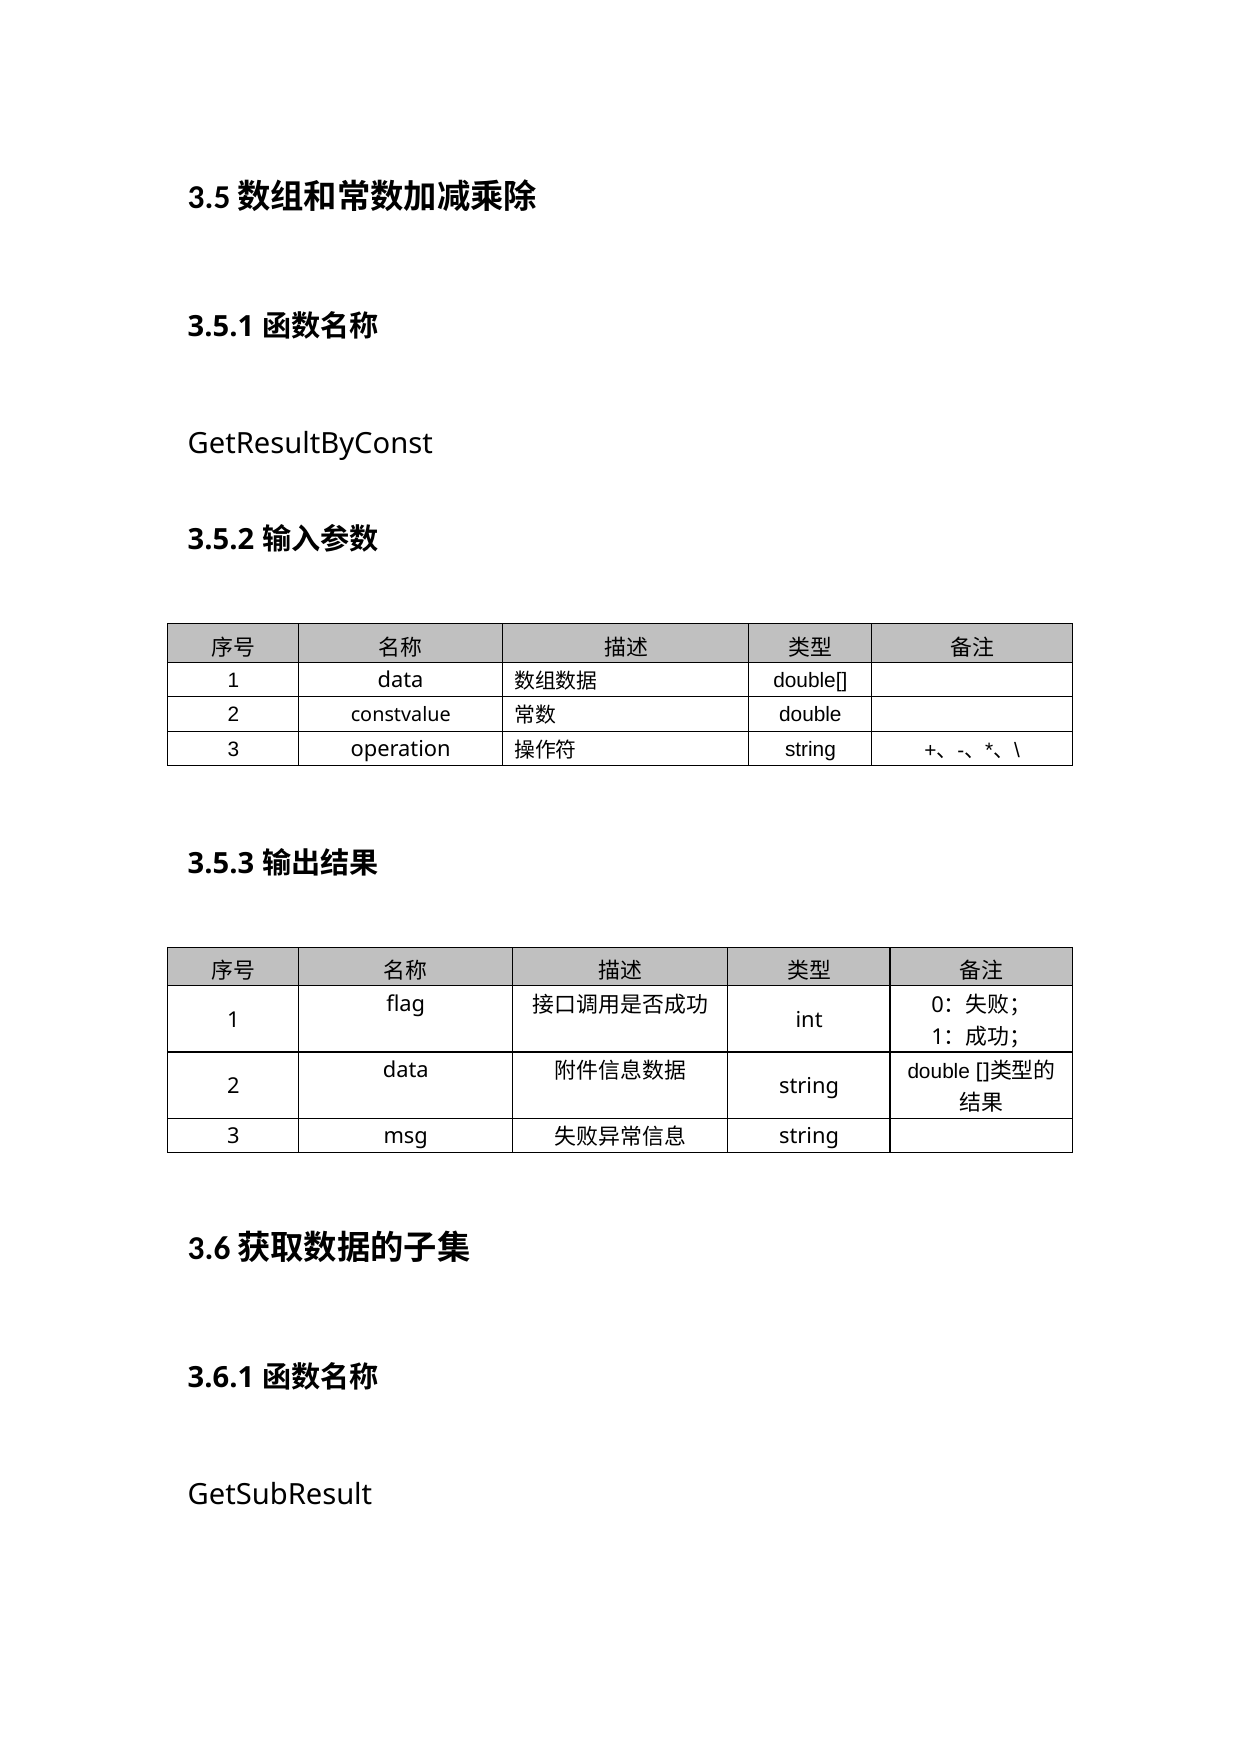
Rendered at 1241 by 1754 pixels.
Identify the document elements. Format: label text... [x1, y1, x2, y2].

table_header 描述 [503, 624, 748, 662]
table_cell flag [299, 986, 512, 1051]
table_cell [891, 1119, 1072, 1152]
table_cell 失败异常信息 [513, 1119, 727, 1152]
table_cell +、-、*、\ [872, 732, 1072, 765]
table_cell string [749, 732, 871, 765]
table_cell 接口调用是否成功 [513, 986, 727, 1051]
table_cell msg [299, 1119, 512, 1152]
table_cell double[] [749, 663, 871, 696]
table_cell 1 [168, 986, 298, 1051]
table_cell data [299, 1053, 512, 1117]
table_cell data [299, 663, 502, 696]
table_cell 2 [168, 1053, 298, 1117]
subtitle 3.6获取数据的子集 [187, 1213, 1053, 1278]
subtitle 3.5数组和常数加减乘除 [187, 162, 1053, 227]
table_header 描述 [513, 948, 727, 985]
table_cell [872, 697, 1072, 731]
table_cell 附件信息数据 [513, 1053, 727, 1117]
table_header 序号 [168, 624, 298, 662]
table_cell string [728, 1053, 889, 1117]
text GetSubResult [187, 1461, 1053, 1526]
table_cell constvalue [299, 697, 502, 731]
table_cell 1 [168, 663, 298, 696]
table_cell 常数 [503, 697, 748, 731]
table_cell int [728, 986, 889, 1051]
table_cell 2 [168, 697, 298, 731]
table_header 类型 [749, 624, 871, 662]
table_header 备注 [891, 948, 1072, 985]
subtitle 3.5.1 函数名称 [187, 291, 1053, 356]
table_header 类型 [728, 948, 889, 985]
subtitle 3.6.1 函数名称 [187, 1342, 1053, 1407]
text GetResultByConst [187, 410, 1053, 475]
subtitle 3.5.3 输出结果 [187, 828, 1053, 893]
table_cell 操作符 [503, 732, 748, 765]
table_cell double []类型的结果 [891, 1053, 1072, 1117]
table_cell [872, 663, 1072, 696]
table_cell operation [299, 732, 502, 765]
table_cell 3 [168, 732, 298, 765]
table_cell 0：失败； 1：成功； [891, 986, 1072, 1051]
table_header 名称 [299, 624, 502, 662]
table_header 备注 [872, 624, 1072, 662]
table_cell double [749, 697, 871, 731]
table_cell string [728, 1119, 889, 1152]
table_header 名称 [299, 948, 512, 985]
table_header 序号 [168, 948, 298, 985]
table_cell 数组数据 [503, 663, 748, 696]
subtitle 3.5.2 输入参数 [187, 504, 1053, 569]
table_cell 3 [168, 1119, 298, 1152]
